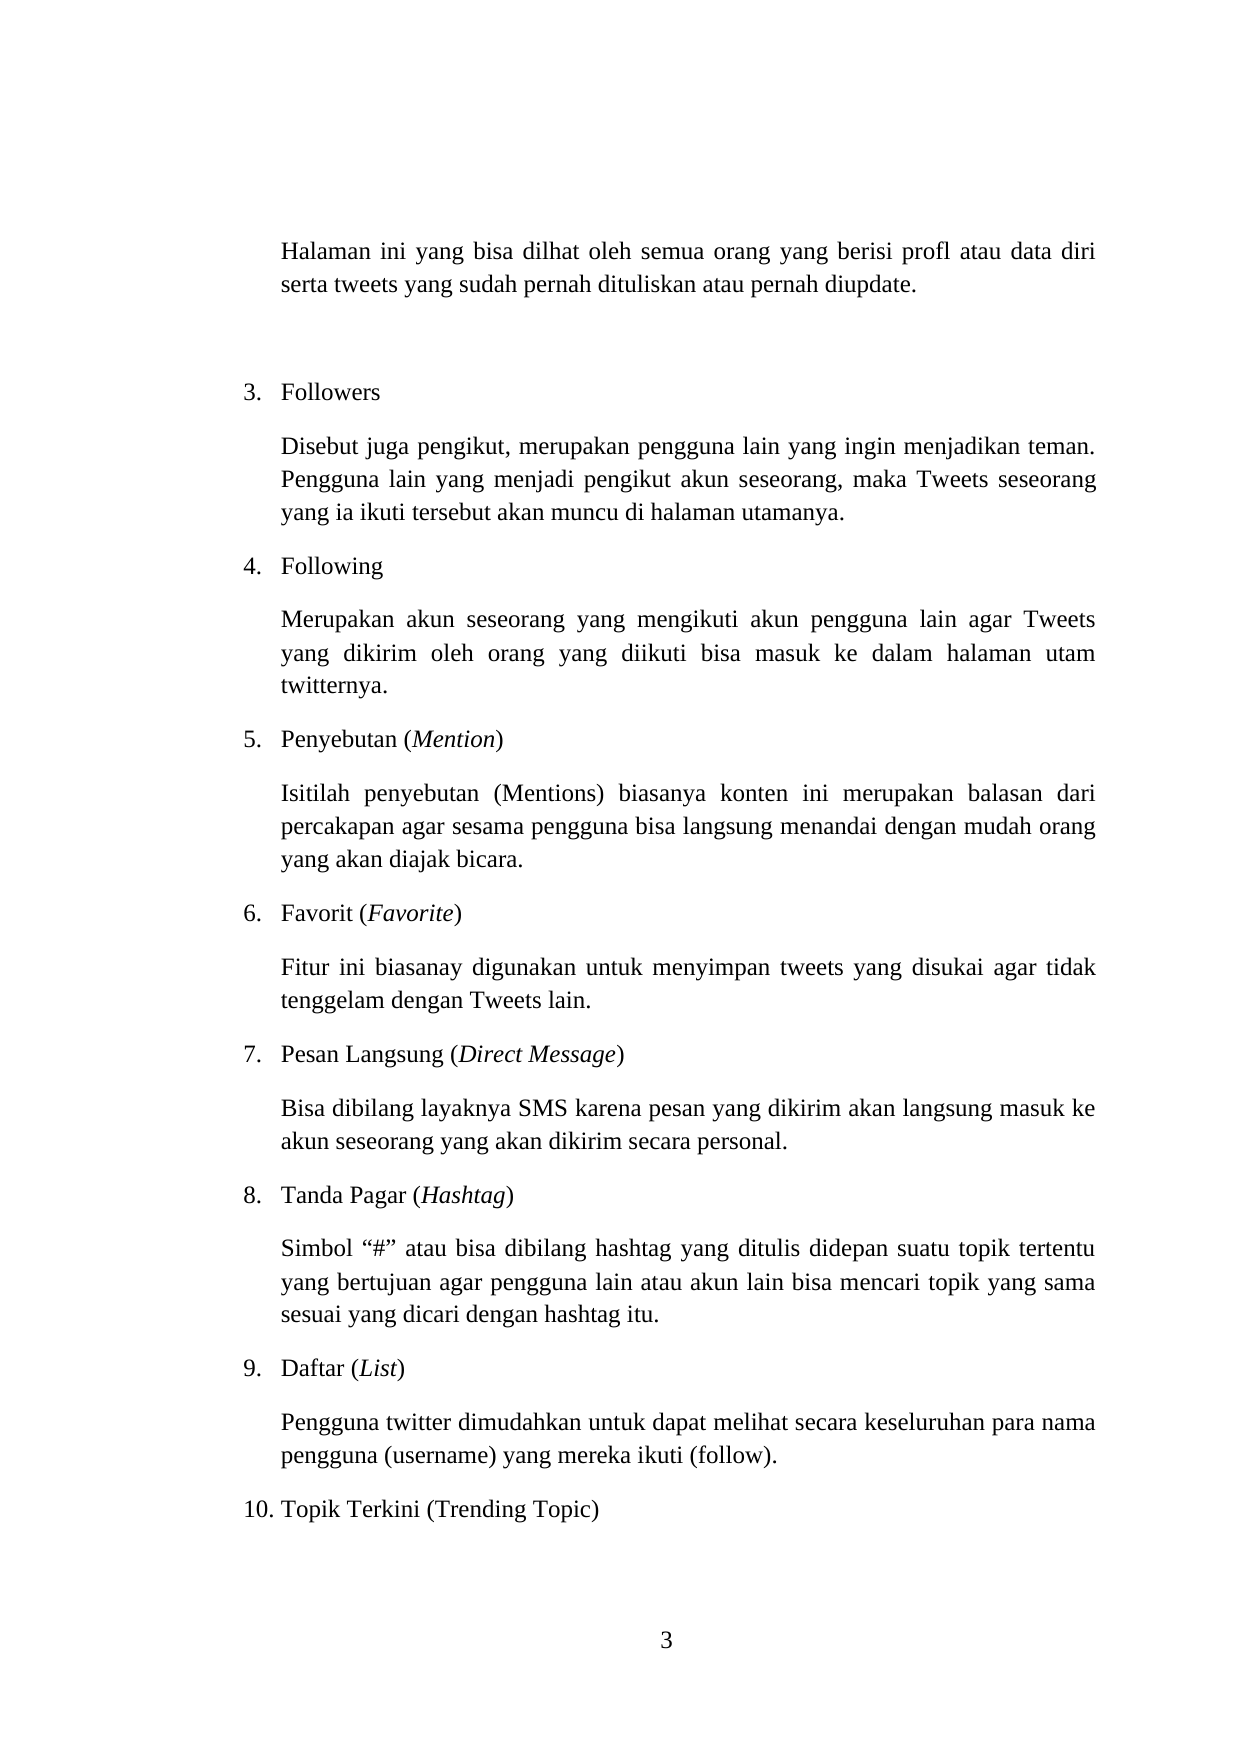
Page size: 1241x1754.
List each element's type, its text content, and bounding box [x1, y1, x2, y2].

list Penyebutan (Mention) [243, 724, 1097, 753]
list Favorit (Favorite) [243, 898, 1097, 927]
text Isitilah penyebutan (Mentions) biasanya konten ini merupakan balasan dari percakapan agar sesama pengguna bisa langsung menandai dengan mudah orang yang akan diajak bicara. [281, 778, 1097, 873]
list Tanda Pagar (Hashtag) [243, 1180, 1097, 1208]
text Bisa dibilang layaknya SMS karena pesan yang dikirim akan langsung masuk ke akun seseorang yang akan dikirim secara personal. [281, 1093, 1097, 1154]
text Halaman ini yang bisa dilhat oleh semua orang yang berisi profl atau data diri serta tweets yang sudah pernah dituliskan atau pernah diupdate. [281, 236, 1097, 298]
text Merupakan akun seseorang yang mengikuti akun pengguna lain agar Tweets yang dikirim oleh orang yang diikuti bisa masuk ke dalam halaman utam twitternya. [281, 604, 1097, 699]
list Daftar (List) [243, 1353, 1097, 1382]
list Pesan Langsung (Direct Message) [243, 1039, 1097, 1068]
list Topik Terkini (Trending Topic) [243, 1494, 1097, 1523]
list Following [243, 551, 1097, 579]
text Simbol “#” atau bisa dibilang hashtag yang ditulis didepan suatu topik tertentu yang bertujuan agar pengguna lain atau akun lain bisa mencari topik yang sama sesuai yang dicari dengan hashtag itu. [281, 1233, 1097, 1328]
list Followers [243, 377, 1097, 406]
text Fitur ini biasanay digunakan untuk menyimpan tweets yang disukai agar tidak tenggelam dengan Tweets lain. [281, 952, 1097, 1014]
text Pengguna twitter dimudahkan untuk dapat melihat secara keseluruhan para nama pengguna (username) yang mereka ikuti (follow). [281, 1407, 1097, 1469]
text Disebut juga pengikut, merupakan pengguna lain yang ingin menjadikan teman. Pengguna lain yang menjadi pengikut akun seseorang, maka Tweets seseorang yang ia ikuti tersebut akan muncu di halaman utamanya. [281, 431, 1097, 526]
